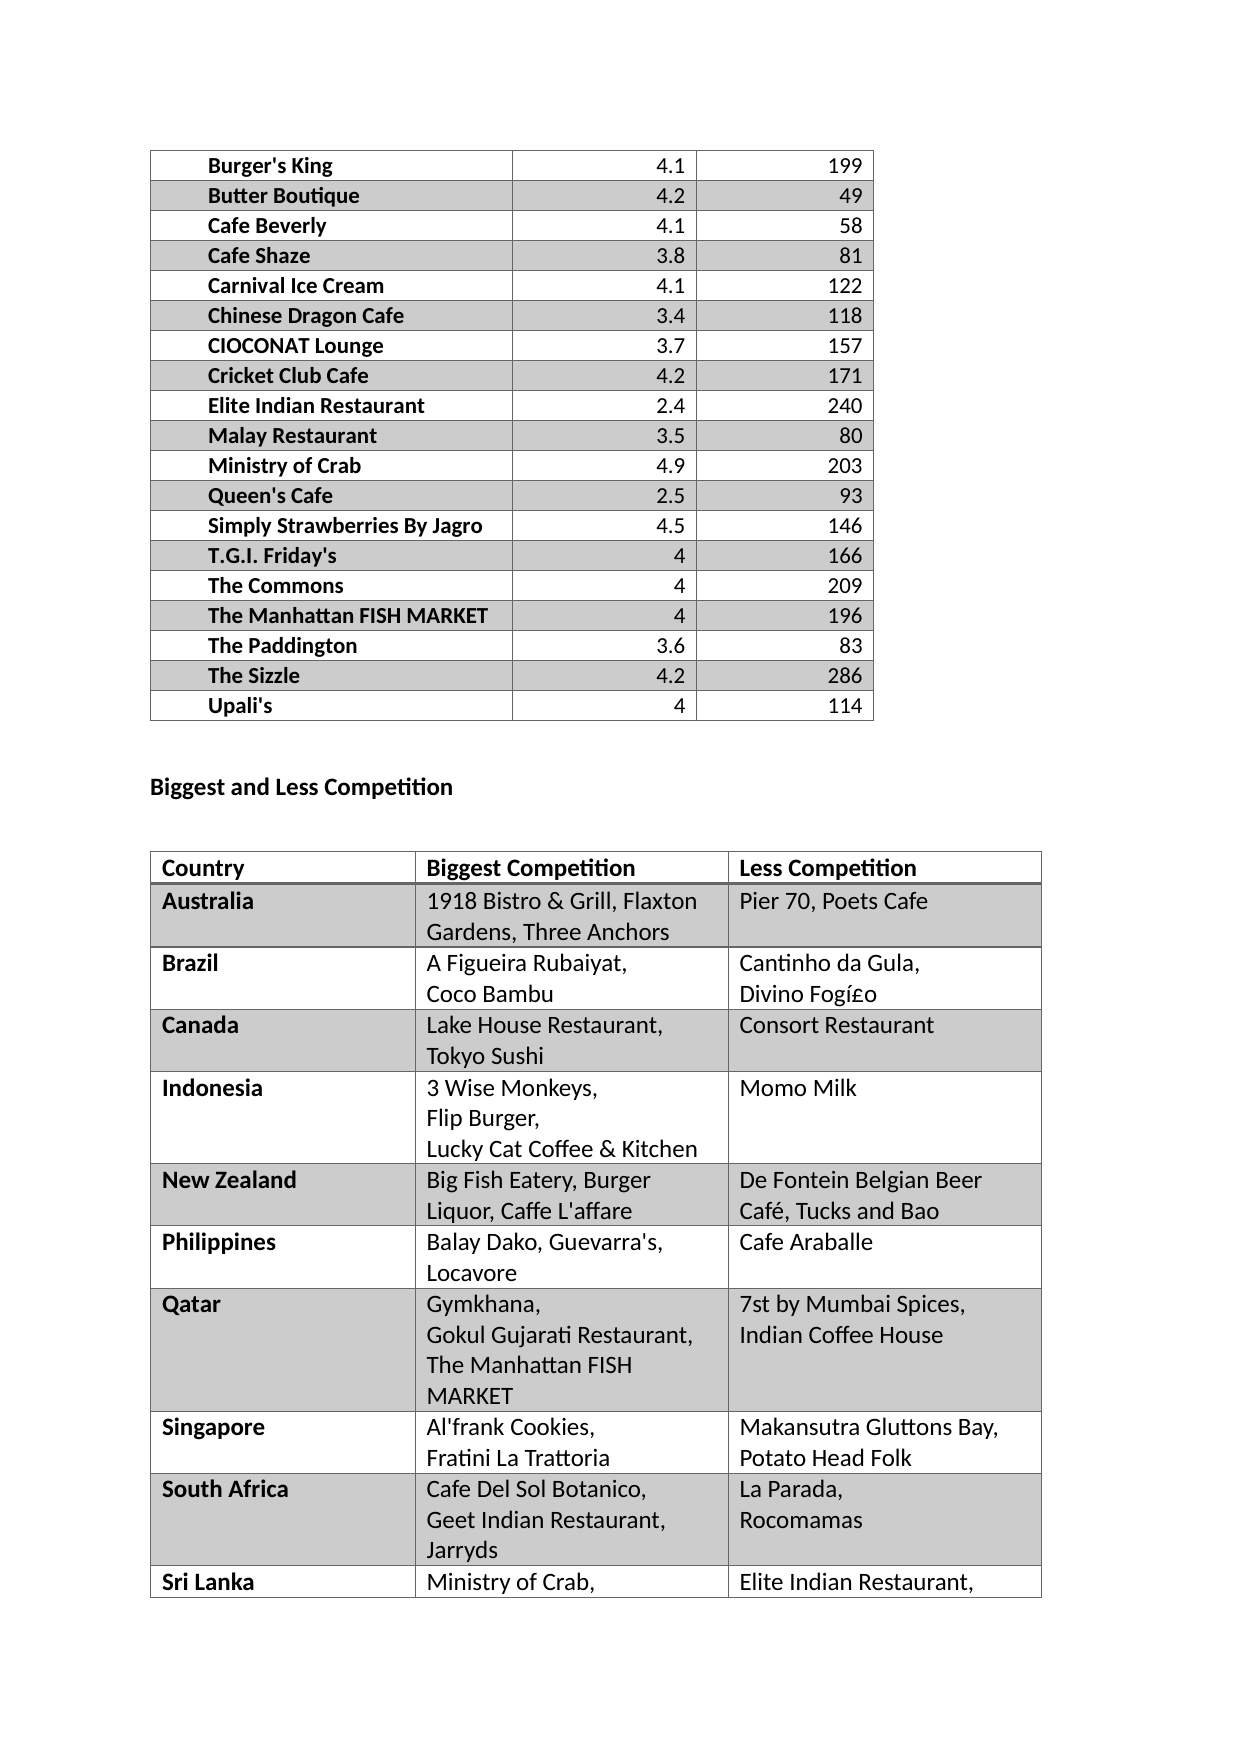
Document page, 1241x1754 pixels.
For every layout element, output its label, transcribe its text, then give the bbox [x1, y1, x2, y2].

table_cell South Africa [151, 1474, 415, 1565]
table_cell Upali's [151, 691, 512, 720]
table_cell Sri Lanka [151, 1566, 415, 1597]
table_cell Momo Milk [729, 1072, 1041, 1163]
table_cell 3.8 [513, 241, 696, 270]
table_cell 157 [697, 331, 873, 360]
table_cell Qatar [151, 1289, 415, 1411]
table_cell Makansutra Gluttons Bay, Potato Head Folk [729, 1412, 1041, 1473]
table_cell 166 [697, 541, 873, 570]
table_cell 58 [697, 211, 873, 240]
table_cell 83 [697, 631, 873, 660]
table_cell Consort Restaurant [729, 1010, 1041, 1071]
table_cell CIOCONAT Lounge [151, 331, 512, 360]
table_cell Queen's Cafe [151, 481, 512, 510]
table_cell La Parada, Rocomamas [729, 1474, 1041, 1565]
table_cell Canada [151, 1010, 415, 1071]
table_cell 4.1 [513, 271, 696, 300]
table_cell Ministry of Crab, Simply Strawberries by Jagro [416, 1566, 728, 1597]
table_cell 114 [697, 691, 873, 720]
table_cell 3 Wise Monkeys, Flip Burger, Lucky Cat Coffee & Kitchen [416, 1072, 728, 1163]
table_cell 4 [513, 691, 696, 720]
table_cell De Fontein Belgian Beer Café, Tucks and Bao [729, 1164, 1041, 1225]
table_cell Cafe Del Sol Botanico, Geet Indian Restaurant, Jarryds [416, 1474, 728, 1565]
table_cell 2.4 [513, 391, 696, 420]
table_cell Cafe Araballe [729, 1226, 1041, 1287]
table_cell 3.5 [513, 421, 696, 450]
table_cell Cafe Beverly [151, 211, 512, 240]
table_cell 286 [697, 661, 873, 690]
table_cell 203 [697, 451, 873, 480]
table_cell Carnival Ice Cream [151, 271, 512, 300]
table_cell 4 [513, 571, 696, 600]
table_cell 1918 Bistro & Grill, Flaxton Gardens, Three Anchors [416, 885, 728, 946]
table_cell 122 [697, 271, 873, 300]
table_cell 3.7 [513, 331, 696, 360]
table_cell Australia [151, 885, 415, 946]
table_header Less Competition [729, 852, 1041, 882]
table_cell 146 [697, 511, 873, 540]
table_cell 4.1 [513, 151, 696, 180]
table_cell 4.2 [513, 361, 696, 390]
table_cell Malay Restaurant [151, 421, 512, 450]
table_cell The Paddington [151, 631, 512, 660]
table_cell 118 [697, 301, 873, 330]
table_header Biggest Competition [416, 852, 728, 882]
table_cell Cafe Shaze [151, 241, 512, 270]
table_cell Butter Boutique [151, 181, 512, 210]
table_cell 196 [697, 601, 873, 630]
table_cell 240 [697, 391, 873, 420]
table_cell The Commons [151, 571, 512, 600]
table_cell Elite Indian Restaurant [151, 391, 512, 420]
text Biggest and Less Competition [150, 771, 1090, 801]
table_cell 80 [697, 421, 873, 450]
table_cell A Figueira Rubaiyat, Coco Bambu [416, 948, 728, 1008]
table_cell Cantinho da Gula, Divino Fogí£o [729, 948, 1041, 1008]
table_cell Singapore [151, 1412, 415, 1473]
table_cell Gymkhana, Gokul Gujarati Restaurant, The Manhattan FISH MARKET [416, 1289, 728, 1411]
table_cell Burger's King [151, 151, 512, 180]
table_cell T.G.I. Friday's [151, 541, 512, 570]
table_cell Ministry of Crab [151, 451, 512, 480]
table_cell Simply Strawberries By Jagro [151, 511, 512, 540]
table_cell Elite Indian Restaurant, Queen's Cafe [729, 1566, 1041, 1597]
table_cell Cricket Club Cafe [151, 361, 512, 390]
table_cell 4.2 [513, 181, 696, 210]
table_cell 4.1 [513, 211, 696, 240]
table_cell 49 [697, 181, 873, 210]
table_cell Philippines [151, 1226, 415, 1287]
table_cell Lake House Restaurant, Tokyo Sushi [416, 1010, 728, 1071]
table_cell 199 [697, 151, 873, 180]
table_cell Chinese Dragon Cafe [151, 301, 512, 330]
table_cell 81 [697, 241, 873, 270]
table_cell 3.4 [513, 301, 696, 330]
table_cell Al'frank Cookies, Fratini La Trattoria [416, 1412, 728, 1473]
table_cell Big Fish Eatery, Burger Liquor, Caffe L'affare [416, 1164, 728, 1225]
table_cell Pier 70, Poets Cafe [729, 885, 1041, 946]
table_cell 4 [513, 541, 696, 570]
table_cell Indonesia [151, 1072, 415, 1163]
table_cell 4.2 [513, 661, 696, 690]
table_header Country [151, 852, 415, 882]
table_cell 4 [513, 601, 696, 630]
table_cell The Manhattan FISH MARKET [151, 601, 512, 630]
table_cell 171 [697, 361, 873, 390]
table_cell 4.5 [513, 511, 696, 540]
table_cell 3.6 [513, 631, 696, 660]
table_cell 4.9 [513, 451, 696, 480]
table_cell 209 [697, 571, 873, 600]
table_cell New Zealand [151, 1164, 415, 1225]
table_cell 2.5 [513, 481, 696, 510]
table_cell 93 [697, 481, 873, 510]
table_cell 7st by Mumbai Spices, Indian Coffee House [729, 1289, 1041, 1411]
table_cell Brazil [151, 948, 415, 1008]
table_cell Balay Dako, Guevarra's, Locavore [416, 1226, 728, 1287]
table_cell The Sizzle [151, 661, 512, 690]
